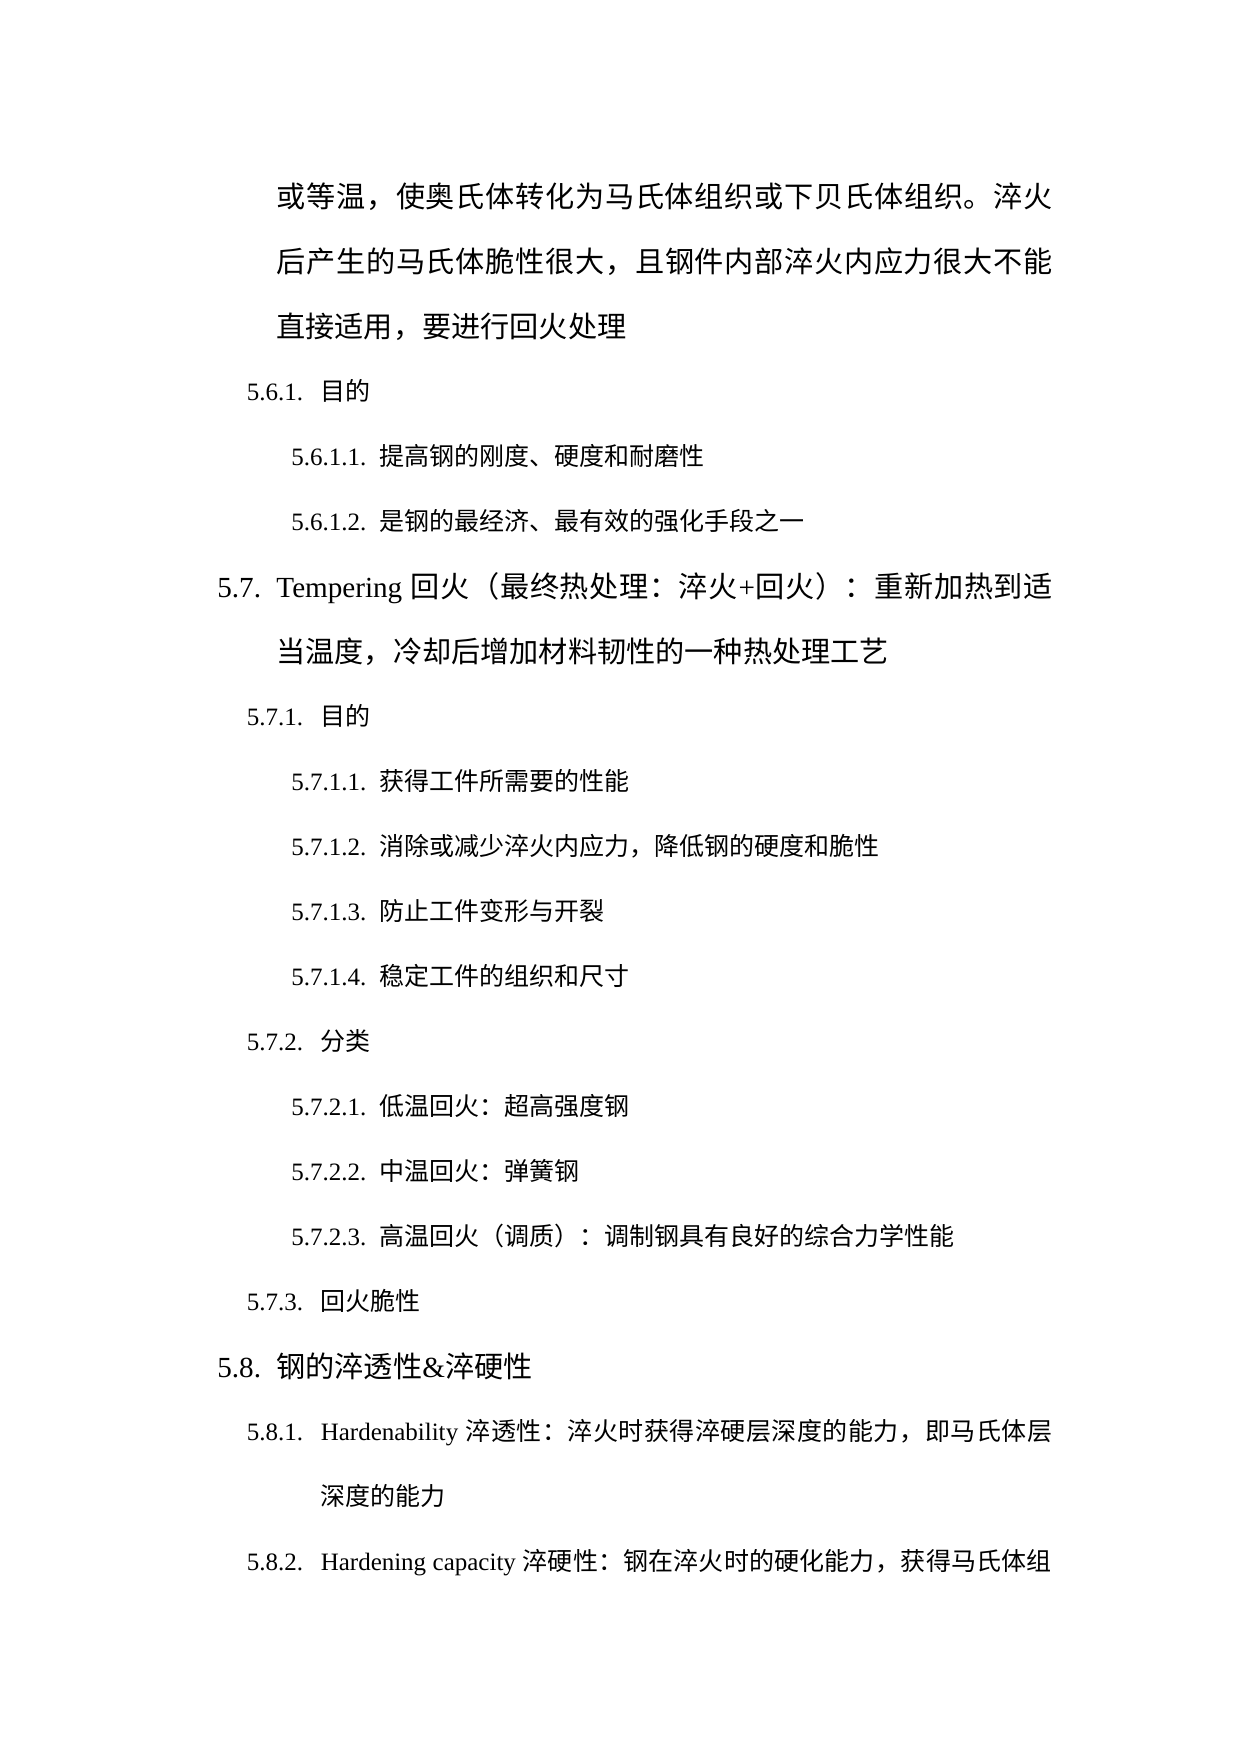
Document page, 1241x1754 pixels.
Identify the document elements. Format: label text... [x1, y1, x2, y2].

list 目的 [247, 682, 1053, 747]
list 获得工件所需要的性能 [291, 747, 1053, 812]
list 分类 [247, 1007, 1053, 1072]
list 稳定工件的组织和尺寸 [291, 942, 1053, 1007]
list 防止工件变形与开裂 [291, 877, 1053, 942]
list 回火脆性 [247, 1267, 1053, 1332]
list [217, 162, 1053, 357]
list 目的 [247, 357, 1053, 422]
list 高温回火（调质）：调制钢具有良好的综合力学性能 [291, 1202, 1053, 1267]
list 低温回火：超高强度钢 [291, 1072, 1053, 1137]
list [247, 1527, 1053, 1592]
list 中温回火：弹簧钢 [291, 1137, 1053, 1202]
list Hardenability 淬透性：淬火时获得淬硬层深度的能力，即马氏体层深度的能力 [247, 1397, 1053, 1527]
list 钢的淬透性&淬硬性 [217, 1332, 1053, 1397]
list Tempering 回火（最终热处理：淬火+回火）：重新加热到适当温度，冷却后增加材料韧性的一种热处理工艺 [217, 552, 1053, 682]
list 是钢的最经济、最有效的强化手段之一 [291, 487, 1053, 552]
list 消除或减少淬火内应力，降低钢的硬度和脆性 [291, 812, 1053, 877]
list 提高钢的刚度、硬度和耐磨性 [291, 422, 1053, 487]
